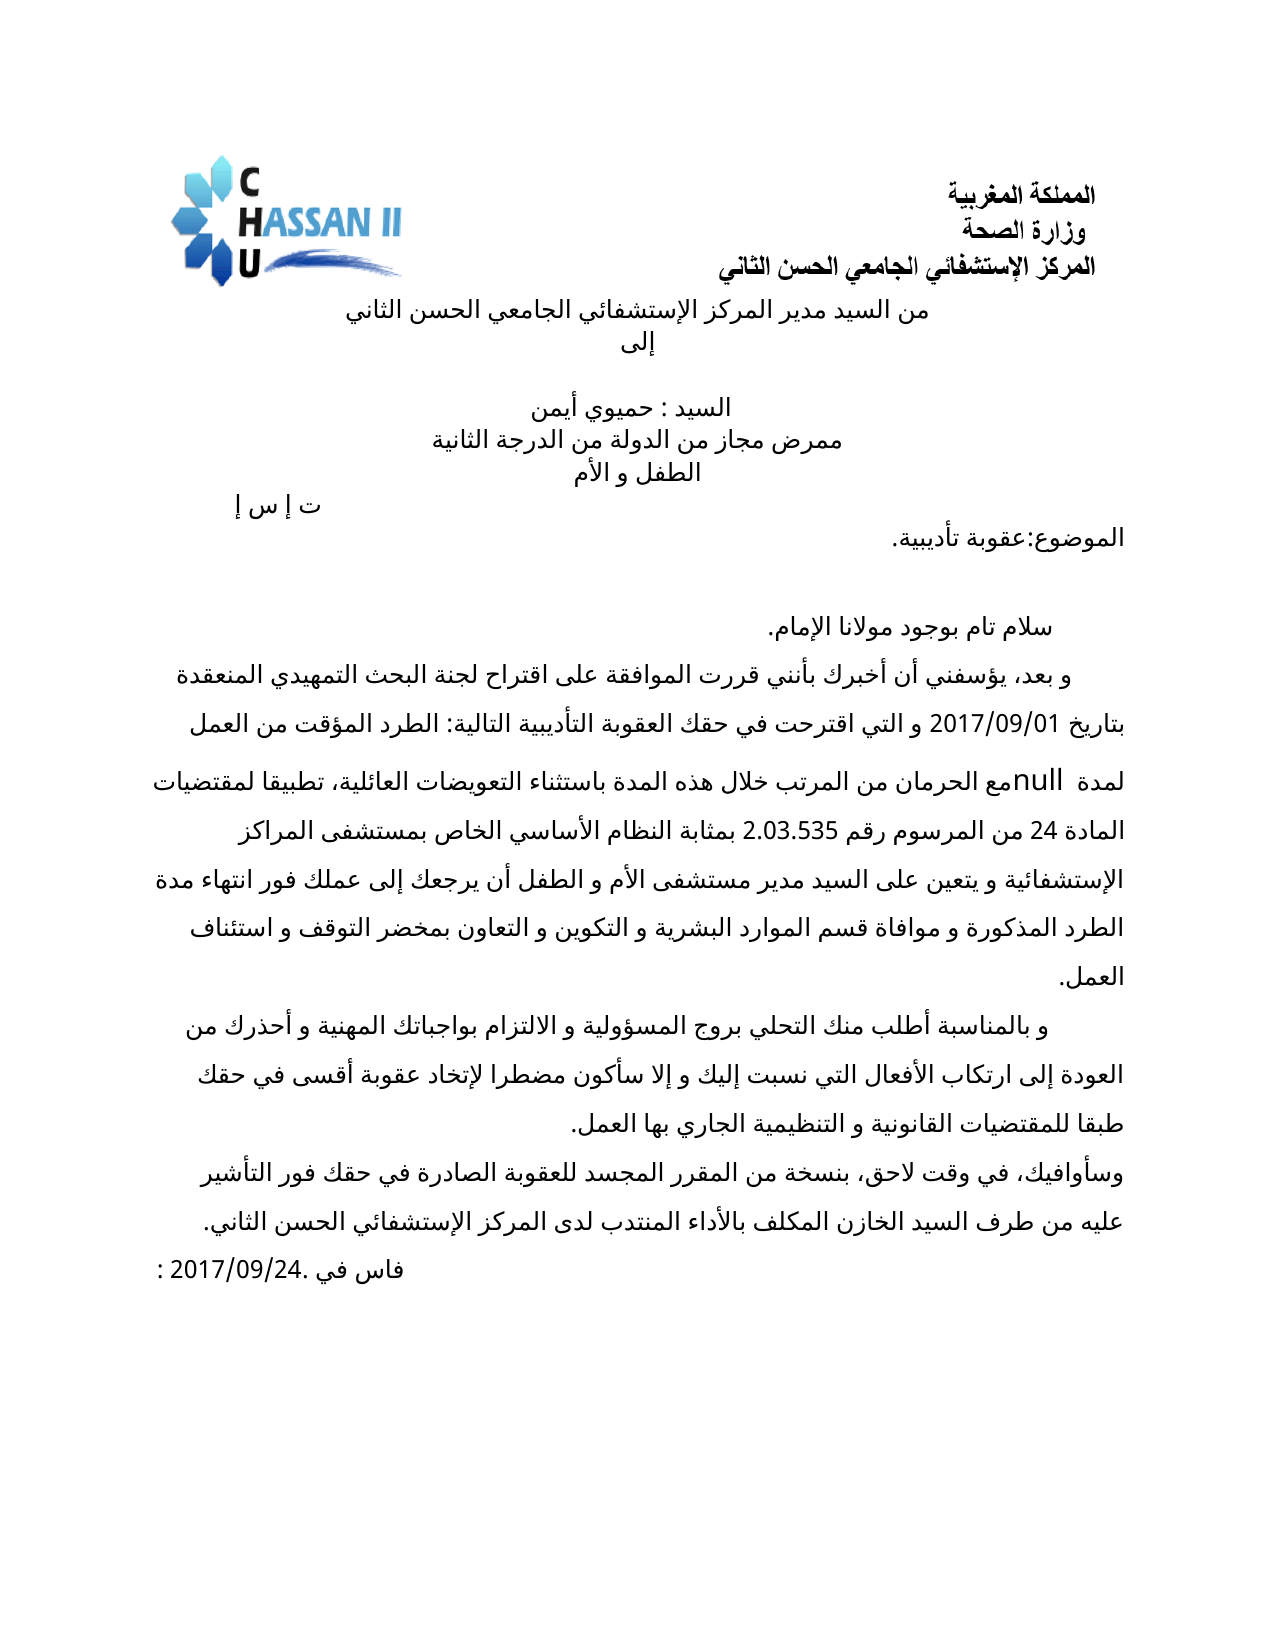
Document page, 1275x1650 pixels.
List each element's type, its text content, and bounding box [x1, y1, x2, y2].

picture [168, 150, 1107, 296]
text الموضوع:عقوبة تأديبية. [150, 500, 1125, 580]
text ت إ س إ [150, 471, 1125, 500]
text فاس في .2017/09/24 : [150, 1176, 1125, 1206]
text سلام تام بوجود مولانا الإمام. و بعد، يؤسفني أن أخبرك بأنني قررت الموافقة على اقتراح لجنة البحث التمهيدي المنعقدة بتاريخ 2017/09/01 و التي اقترحت في حقك العقوبة التأديبية التالية: الطرد المؤقت من العمل لمدة nullمع الحرمان من المرتب خلال هذه المدة باستثناء التعويضات العائلية، تطبيقا لمقتضيات المادة 24 من المرسوم رقم 2.03.535 بمثابة النظام الأساسي الخاص بمستشفى المراكز الإستشفائية و يتعين على السيد مدير مستشفى الأم و الطفل أن يرجعك إلى عملك فور انتهاء مدة الطرد المذكورة و موافاة قسم الموارد البشرية و التكوين و التعاون بمخضر التوقف و استئناف العمل. و بالمناسبة أطلب منك التحلي بروج المسؤولية و الالتزام بواجباتك المهنية و أحذرك من العودة إلى ارتكاب الأفعال التي نسبت إليك و إلا سأكون مضطرا لإتخاد عقوبة أقسى في حقك طبقا للمقتضيات القانونية و التنظيمية الجاري بها العمل. وسأوافيك، في وقت لاحق، بنسخة من المقرر المجسد للعقوبة الصادرة في حقك فور التأشير عليه من طرف السيد الخازن المكلف بالأداء المنتدب لدى المركز الإستشفائي الحسن الثاني. [150, 597, 1125, 1162]
text من السيد مدير المركز الإستشفائي الجامعي الحسن الثاني إلى السيد : حميوي أيمن ممرض مجاز من الدولة من الدرجة الثانية الطفل و الأم [150, 296, 1125, 471]
